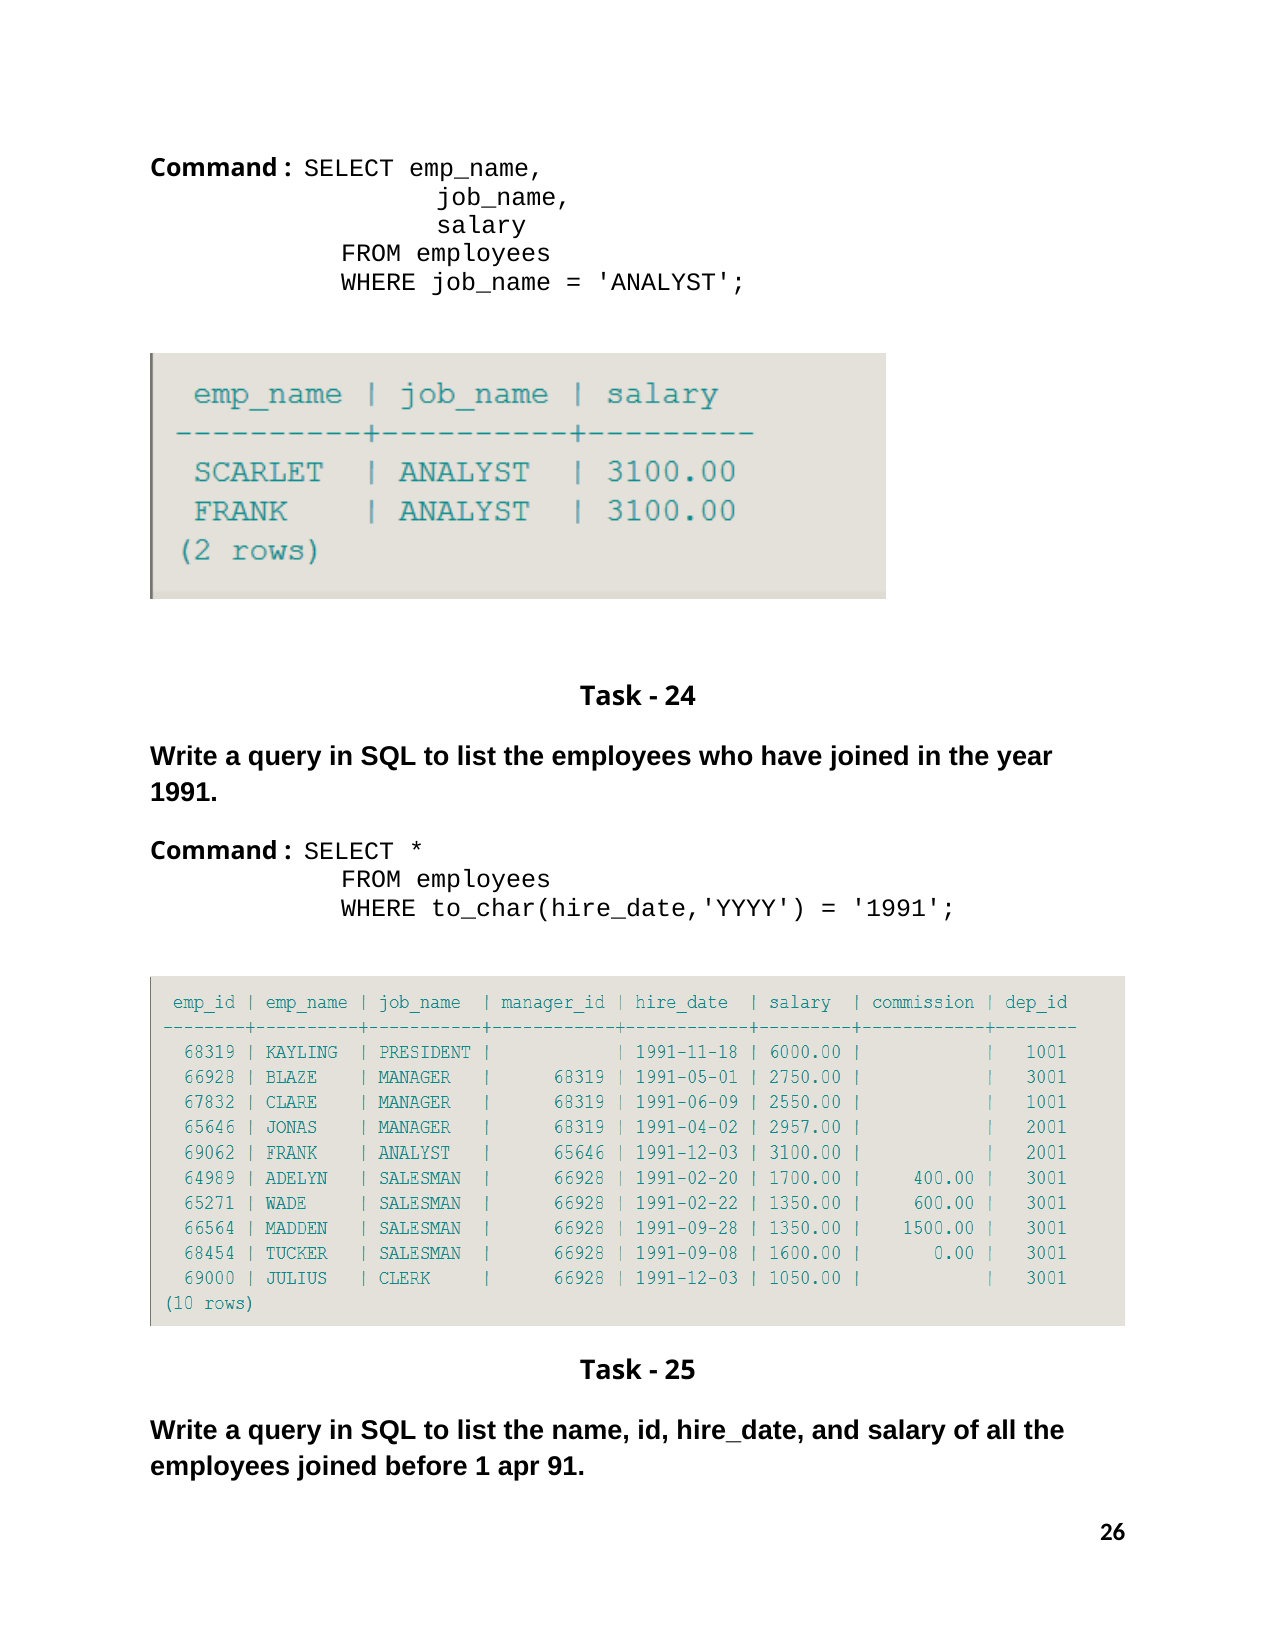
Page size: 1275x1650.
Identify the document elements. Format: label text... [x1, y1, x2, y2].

text Task - 24 [150, 677, 1125, 714]
text Command : SELECT * [150, 833, 1125, 867]
text WHERE job_name = 'ANALYST'; [150, 269, 1125, 298]
text Write a query in SQL to list the employees who have joined in the year 1991. [150, 740, 1125, 807]
picture [150, 976, 1125, 1326]
text salary [150, 213, 1125, 241]
text FROM employees [150, 867, 1125, 895]
picture [150, 353, 886, 599]
text FROM employees [150, 241, 1125, 269]
text WHERE to_char(hire_date,'YYYY') = '1991'; [150, 895, 1125, 924]
text Write a query in SQL to list the name, id, hire_date, and salary of all the employees joined before 1 apr 91. [150, 1414, 1125, 1481]
text Command : SELECT emp_name, [150, 150, 1125, 184]
text Task - 25 [150, 1350, 1125, 1387]
text job_name, [150, 184, 1125, 213]
